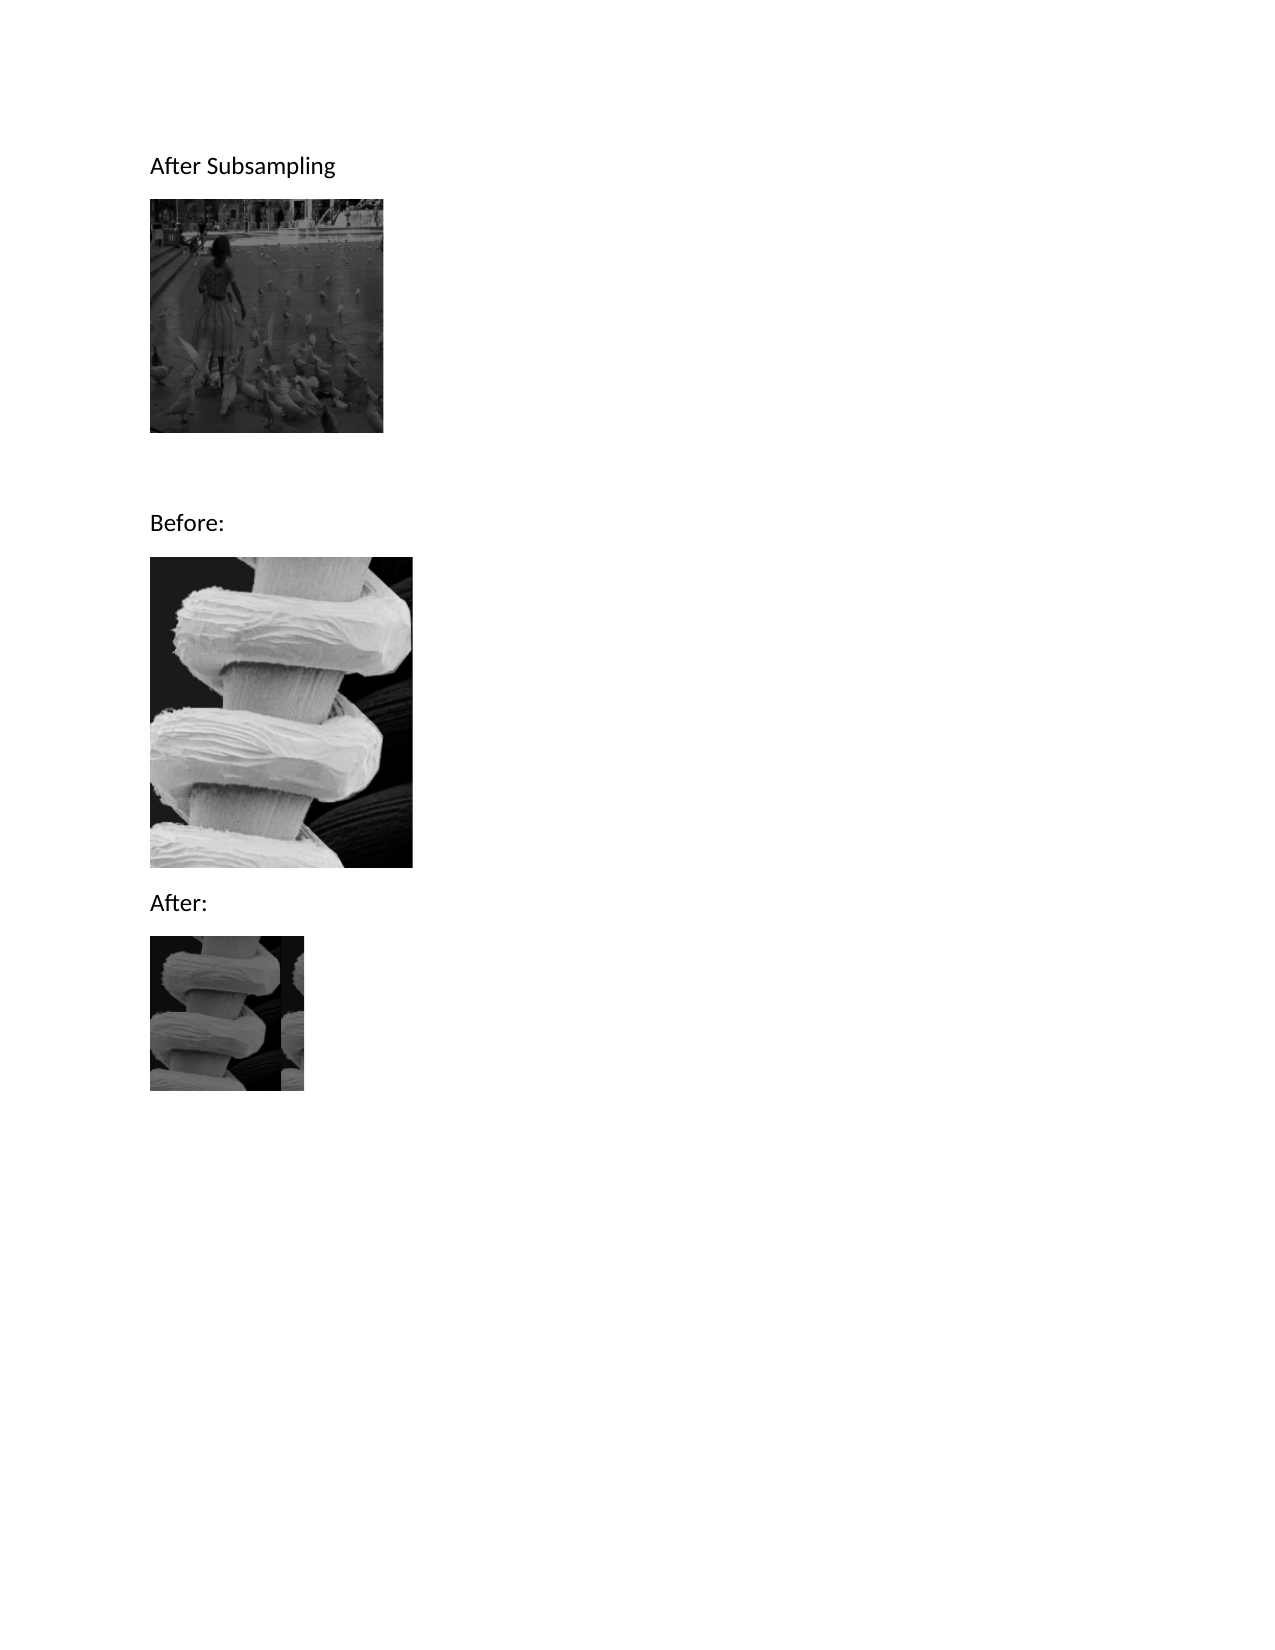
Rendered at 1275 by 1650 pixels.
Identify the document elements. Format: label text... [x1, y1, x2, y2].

text After Subsampling [150, 150, 1125, 181]
picture [150, 936, 305, 1091]
text Before: [150, 507, 1125, 538]
picture [150, 557, 413, 868]
picture [150, 199, 384, 433]
text After: [150, 887, 1125, 917]
